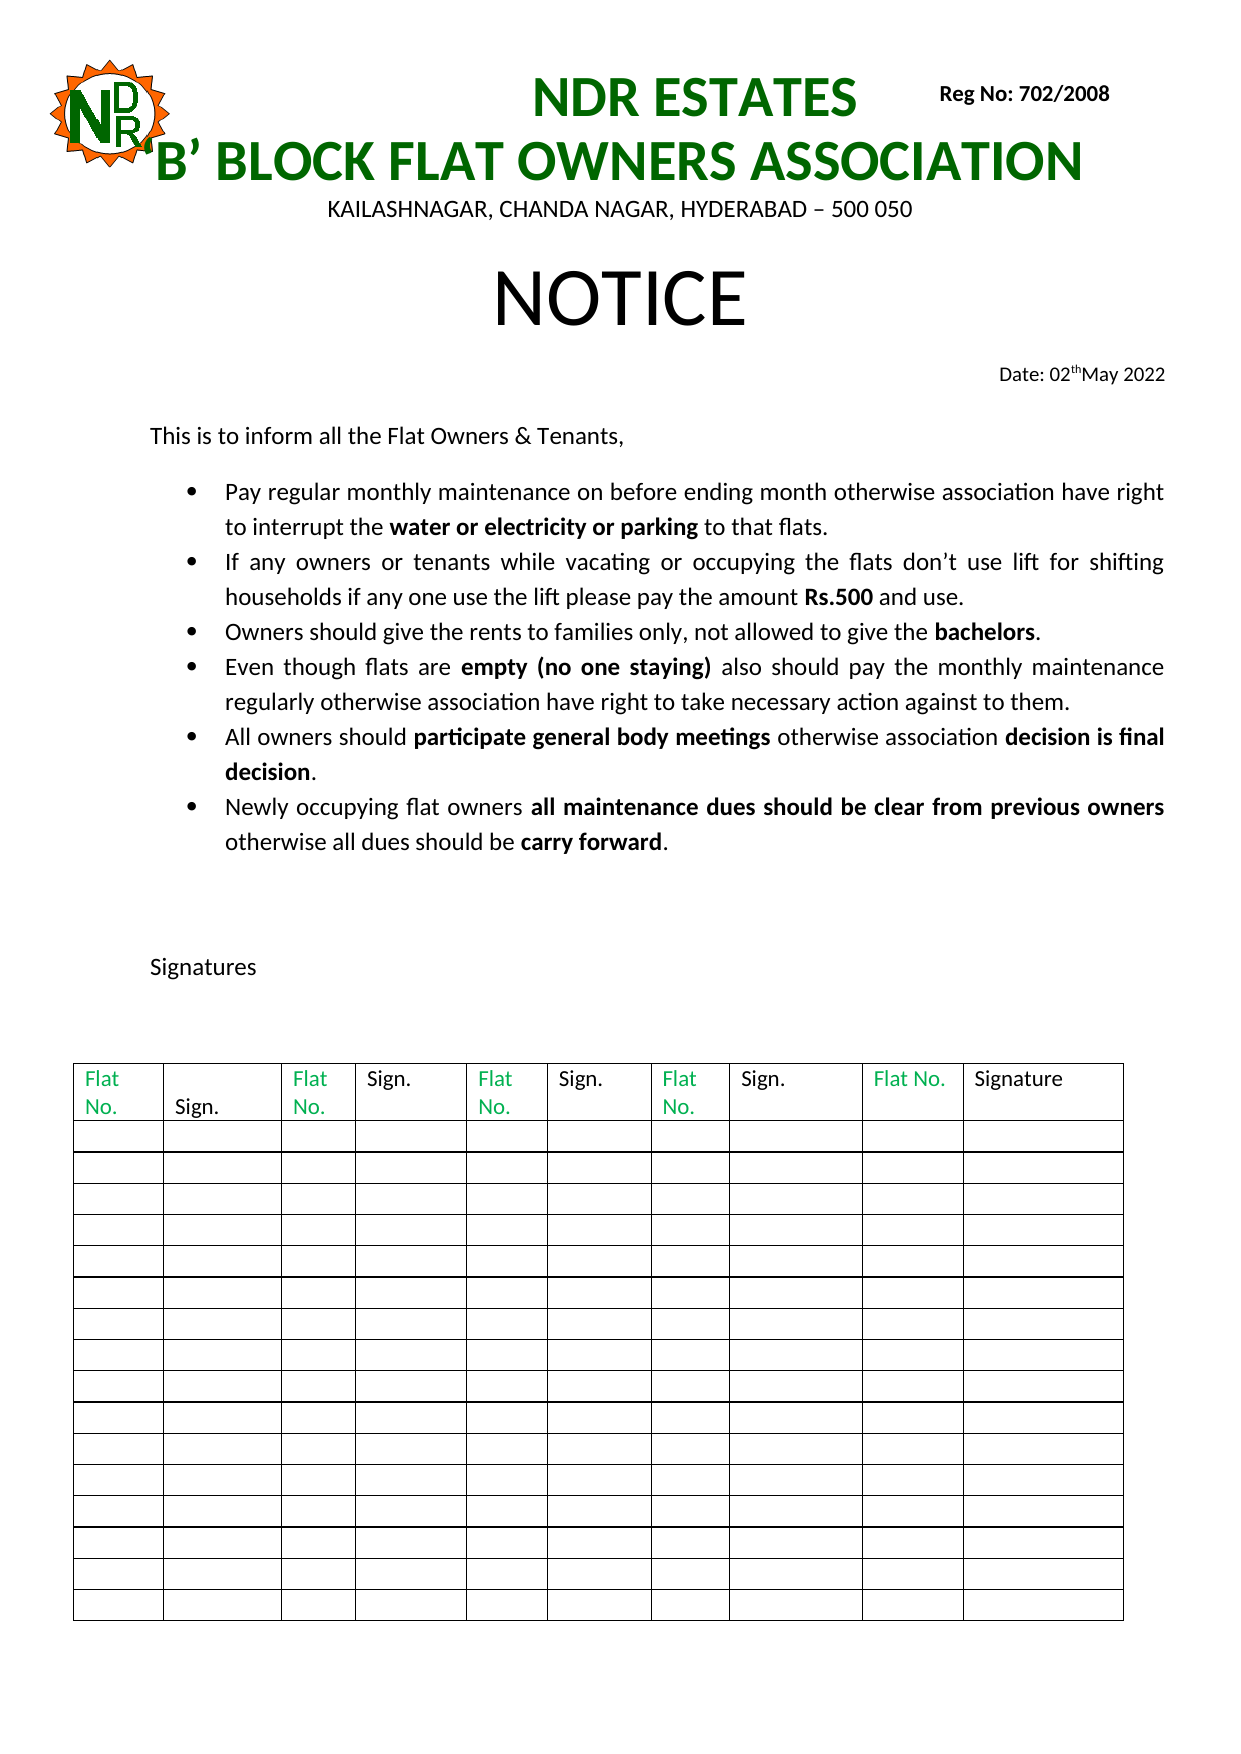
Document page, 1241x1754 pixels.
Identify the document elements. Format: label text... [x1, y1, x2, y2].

table_cell [730, 1434, 862, 1464]
table_cell [74, 1215, 163, 1245]
table_cell [164, 1278, 281, 1308]
table_cell [863, 1590, 963, 1620]
table_cell [282, 1121, 355, 1151]
table_cell [467, 1590, 547, 1620]
table_cell [467, 1371, 547, 1401]
table_cell [467, 1559, 547, 1589]
table_cell [164, 1340, 281, 1370]
table_cell [964, 1403, 1123, 1433]
table_cell [164, 1434, 281, 1464]
picture [166, 148, 173, 158]
table_cell [730, 1559, 862, 1589]
table_cell [548, 1246, 651, 1276]
table_cell [730, 1215, 862, 1245]
table_cell [863, 1246, 963, 1276]
table_cell [467, 1153, 547, 1183]
table_cell [964, 1309, 1123, 1339]
table_cell [467, 1434, 547, 1464]
table_cell [652, 1465, 729, 1495]
table_cell [548, 1496, 651, 1526]
table_cell [548, 1590, 651, 1620]
table_cell [164, 1559, 281, 1589]
table_cell [164, 1403, 281, 1433]
table_cell [730, 1371, 862, 1401]
table_cell [74, 1403, 163, 1433]
table_cell [863, 1215, 963, 1245]
table_cell [730, 1590, 862, 1620]
table_cell [74, 1371, 163, 1401]
table_cell [74, 1465, 163, 1495]
table_cell [467, 1278, 547, 1308]
table_cell [467, 1403, 547, 1433]
table_cell [652, 1434, 729, 1464]
table_cell [356, 1246, 466, 1276]
table_cell [730, 1153, 862, 1183]
table_cell [863, 1434, 963, 1464]
table_header Sign. [356, 1064, 466, 1120]
table_cell [548, 1403, 651, 1433]
table_cell [356, 1465, 466, 1495]
table_cell [730, 1496, 862, 1526]
table_cell [467, 1121, 547, 1151]
table_cell [467, 1528, 547, 1558]
table_cell [730, 1184, 862, 1214]
table_cell [282, 1309, 355, 1339]
table_cell [282, 1528, 355, 1558]
table_cell [164, 1590, 281, 1620]
table_cell [548, 1184, 651, 1214]
table_cell [356, 1559, 466, 1589]
table_cell [548, 1309, 651, 1339]
table_cell [964, 1184, 1123, 1214]
table_cell [548, 1465, 651, 1495]
table_cell [356, 1340, 466, 1370]
table_cell [730, 1121, 862, 1151]
table_cell [652, 1309, 729, 1339]
table_cell [652, 1278, 729, 1308]
picture [48, 58, 173, 168]
table_cell [74, 1496, 163, 1526]
table_cell [282, 1278, 355, 1308]
table_cell [863, 1496, 963, 1526]
table_cell [356, 1215, 466, 1245]
table_cell [730, 1278, 862, 1308]
text This is to inform all the Flat Owners & Tenants, [75, 420, 1165, 450]
table_cell [964, 1246, 1123, 1276]
table_cell [964, 1121, 1123, 1151]
table_cell [863, 1309, 963, 1339]
table_cell [164, 1496, 281, 1526]
table_cell [164, 1371, 281, 1401]
table_cell [652, 1215, 729, 1245]
text Signatures [75, 951, 1165, 982]
table_cell [356, 1278, 466, 1308]
table_cell [164, 1184, 281, 1214]
table_cell [652, 1590, 729, 1620]
table_cell [652, 1528, 729, 1558]
table_cell [548, 1340, 651, 1370]
text Date: 02thMay 2022 [75, 361, 1165, 387]
table_cell [282, 1153, 355, 1183]
table_cell [356, 1403, 466, 1433]
table_cell [652, 1403, 729, 1433]
table_cell [730, 1309, 862, 1339]
table_cell [863, 1153, 963, 1183]
table_cell [964, 1590, 1123, 1620]
text NOTICE [75, 244, 1165, 346]
table_cell [652, 1246, 729, 1276]
table_cell [863, 1528, 963, 1558]
table_cell [964, 1278, 1123, 1308]
table_cell [356, 1528, 466, 1558]
table_header Sign. [730, 1064, 862, 1120]
table_cell [863, 1278, 963, 1308]
table_cell [282, 1215, 355, 1245]
table_cell [74, 1184, 163, 1214]
table_cell [356, 1371, 466, 1401]
table_cell [74, 1528, 163, 1558]
table_cell [863, 1371, 963, 1401]
table_cell [730, 1403, 862, 1433]
table_cell [863, 1121, 963, 1151]
table_cell [164, 1121, 281, 1151]
table_header Flat No. [282, 1064, 355, 1120]
table_cell [964, 1434, 1123, 1464]
list Even though flats are empty (no one staying) also should pay the monthly maintenance regularly otherwise association have right to take necessary action against to them. [187, 651, 1165, 716]
table_cell [74, 1121, 163, 1151]
table_cell [652, 1340, 729, 1370]
table_cell [652, 1153, 729, 1183]
table_cell [863, 1465, 963, 1495]
table_cell [863, 1340, 963, 1370]
table_cell [356, 1496, 466, 1526]
table_cell [74, 1153, 163, 1183]
table_cell [74, 1246, 163, 1276]
table_cell [282, 1246, 355, 1276]
table_cell [356, 1184, 466, 1214]
table_cell [467, 1309, 547, 1339]
table_cell [652, 1184, 729, 1214]
table_cell [964, 1465, 1123, 1495]
table_cell [730, 1465, 862, 1495]
table_cell [467, 1215, 547, 1245]
table_cell [467, 1340, 547, 1370]
table_cell [964, 1340, 1123, 1370]
table_cell [282, 1403, 355, 1433]
table_header Flat No. [863, 1064, 963, 1120]
table_cell [74, 1434, 163, 1464]
table_cell [548, 1371, 651, 1401]
table_cell [863, 1559, 963, 1589]
table_cell [356, 1153, 466, 1183]
table_cell [282, 1371, 355, 1401]
table_cell [964, 1528, 1123, 1558]
table_cell [730, 1528, 862, 1558]
table_cell [730, 1246, 862, 1276]
table_cell [467, 1246, 547, 1276]
table_cell [282, 1496, 355, 1526]
table_cell [548, 1559, 651, 1589]
table_cell [74, 1309, 163, 1339]
table_cell [164, 1246, 281, 1276]
table_cell [548, 1153, 651, 1183]
table_cell [282, 1434, 355, 1464]
table_cell [282, 1340, 355, 1370]
list All owners should participate general body meetings otherwise association decision is final decision. [187, 721, 1165, 786]
table_cell [74, 1278, 163, 1308]
table_cell [74, 1590, 163, 1620]
table_header Sign. [548, 1064, 651, 1120]
table_cell [730, 1340, 862, 1370]
table_header Flat No. [467, 1064, 547, 1120]
table_cell [964, 1559, 1123, 1589]
table_header Signature [964, 1064, 1123, 1120]
table_cell [467, 1465, 547, 1495]
table_cell [74, 1559, 163, 1589]
table_cell [282, 1559, 355, 1589]
table_cell [164, 1465, 281, 1495]
table_cell [164, 1153, 281, 1183]
table_cell [863, 1403, 963, 1433]
table_cell [467, 1496, 547, 1526]
table_cell [282, 1184, 355, 1214]
table_cell [964, 1215, 1123, 1245]
table_cell [548, 1278, 651, 1308]
list Pay regular monthly maintenance on before ending month otherwise association have right to interrupt the water or electricity or parking to that flats. [187, 476, 1165, 541]
table_cell [164, 1215, 281, 1245]
table_cell [964, 1371, 1123, 1401]
list If any owners or tenants while vacating or occupying the flats don’t use lift for shifting households if any one use the lift please pay the amount Rs.500 and use. [187, 546, 1165, 611]
table_cell [164, 1528, 281, 1558]
table_cell [548, 1215, 651, 1245]
table_cell [863, 1184, 963, 1214]
list Newly occupying flat owners all maintenance dues should be clear from previous owners otherwise all dues should be carry forward. [187, 791, 1165, 856]
table_cell [164, 1309, 281, 1339]
table_cell [548, 1434, 651, 1464]
list Owners should give the rents to families only, not allowed to give the bachelors. [187, 616, 1165, 646]
table_cell [548, 1528, 651, 1558]
table_cell [652, 1496, 729, 1526]
table_header Flat No. [652, 1064, 729, 1120]
table_cell [282, 1465, 355, 1495]
table_cell [282, 1590, 355, 1620]
table_header Flat No. [74, 1064, 163, 1120]
table_cell [356, 1434, 466, 1464]
table_cell [548, 1121, 651, 1151]
table_cell [652, 1371, 729, 1401]
table_cell [652, 1559, 729, 1589]
table_cell [964, 1496, 1123, 1526]
table_cell [356, 1309, 466, 1339]
table_cell [356, 1121, 466, 1151]
table_cell [356, 1590, 466, 1620]
table_header Sign. [164, 1064, 281, 1120]
table_cell [467, 1184, 547, 1214]
table_cell [74, 1340, 163, 1370]
table_cell [964, 1153, 1123, 1183]
table_cell [652, 1121, 729, 1151]
